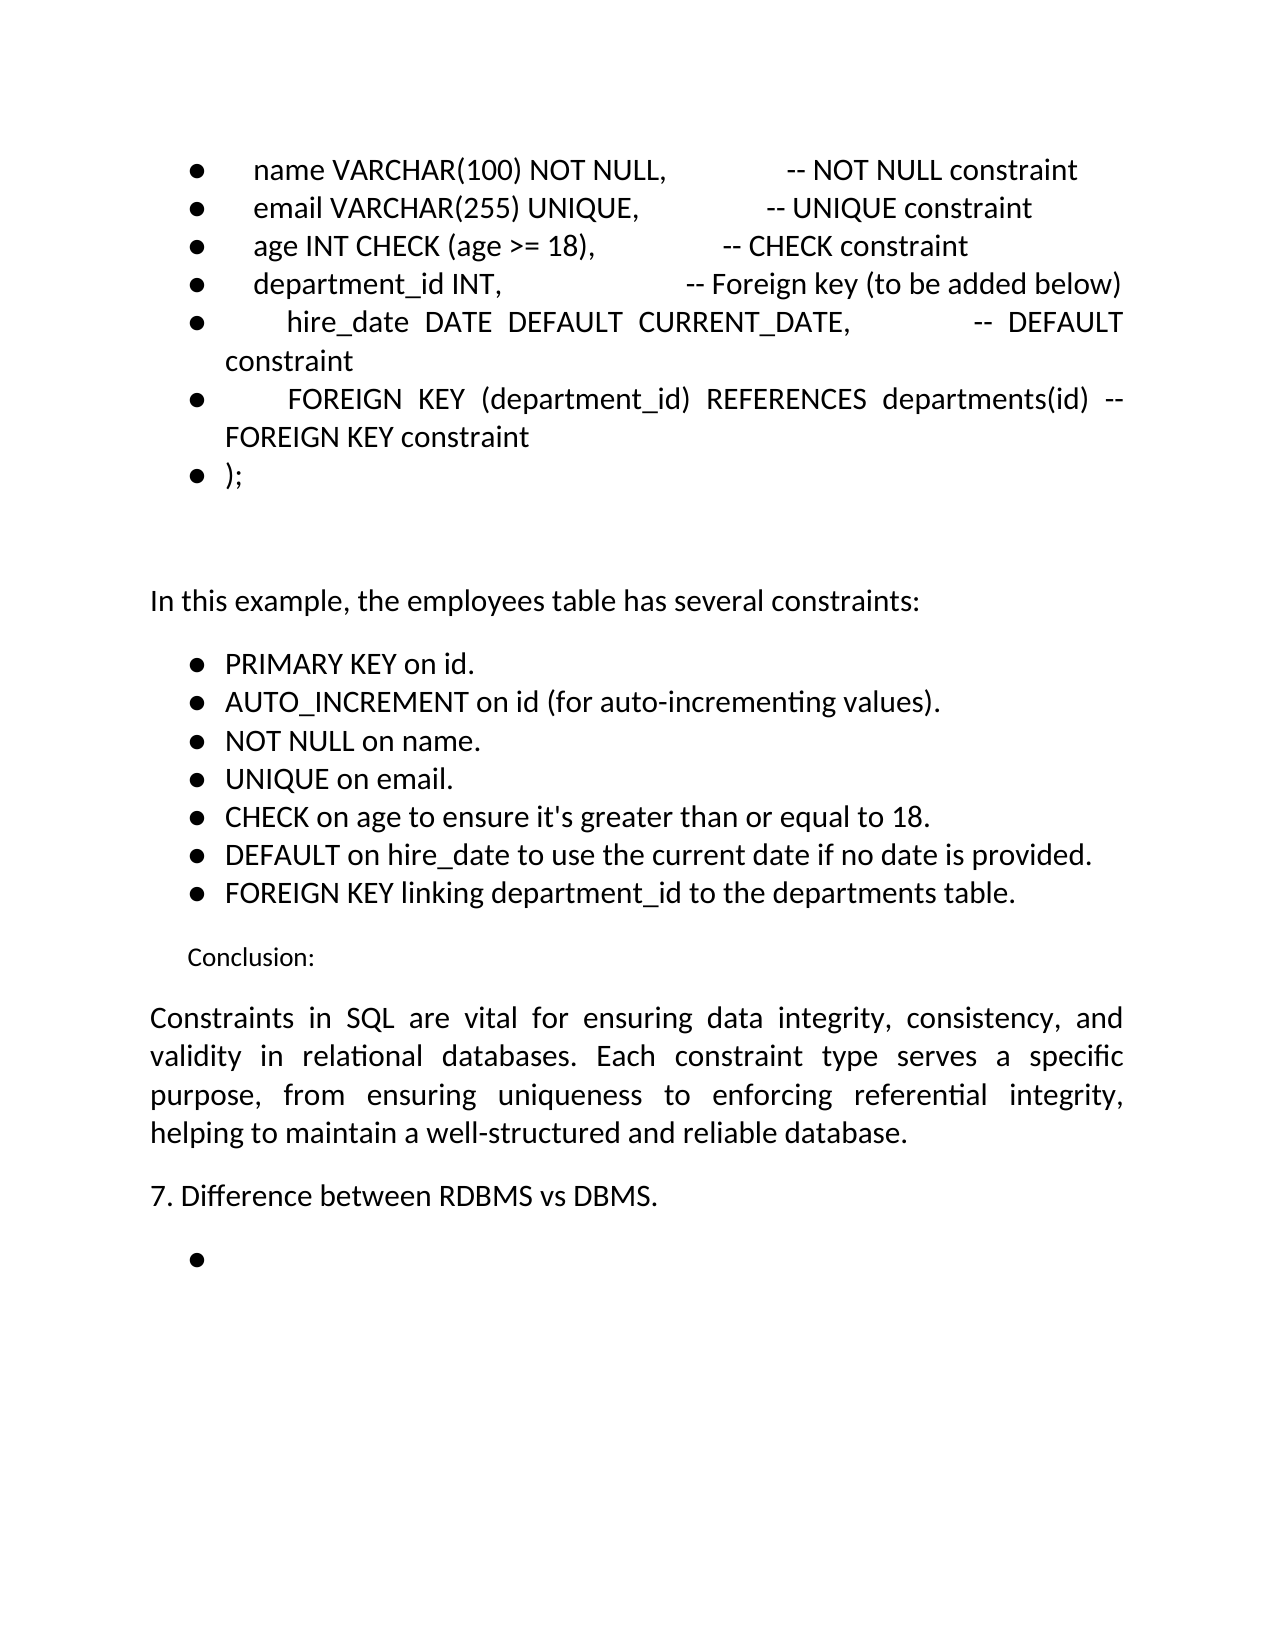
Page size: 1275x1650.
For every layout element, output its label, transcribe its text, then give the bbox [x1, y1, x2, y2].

list UNIQUE on email. [187, 759, 1125, 797]
text Constraints in SQL are vital for ensuring data integrity, consistency, and validity in relational databases. Each constraint type serves a specific purpose, from ensuring uniqueness to enforcing referential integrity, helping to maintain a well-structured and reliable database. [150, 998, 1125, 1151]
list name VARCHAR(100) NOT NULL, -- NOT NULL constraint [187, 150, 1125, 188]
subtitle Conclusion: [187, 940, 1125, 973]
list hire_date DATE DEFAULT CURRENT_DATE, -- DEFAULT constraint [187, 302, 1125, 379]
list AUTO_INCREMENT on id (for auto-incrementing values). [187, 682, 1125, 721]
list NOT NULL on name. [187, 721, 1125, 759]
list FOREIGN KEY linking department_id to the departments table. [187, 873, 1125, 911]
text In this example, the employees table has several constraints: [150, 581, 1125, 619]
list DEFAULT on hire_date to use the current date if no date is provided. [187, 835, 1125, 873]
list FOREIGN KEY (department_id) REFERENCES departments(id) -- FOREIGN KEY constraint [187, 379, 1125, 455]
list PRIMARY KEY on id. [187, 644, 1125, 682]
list CHECK on age to ensure it's greater than or equal to 18. [187, 797, 1125, 835]
list ); [187, 455, 1125, 493]
list email VARCHAR(255) UNIQUE, -- UNIQUE constraint [187, 188, 1125, 226]
list age INT CHECK (age >= 18), -- CHECK constraint [187, 226, 1125, 264]
list department_id INT, -- Foreign key (to be added below) [187, 264, 1125, 302]
text 7. Difference between RDBMS vs DBMS. [150, 1176, 1125, 1214]
